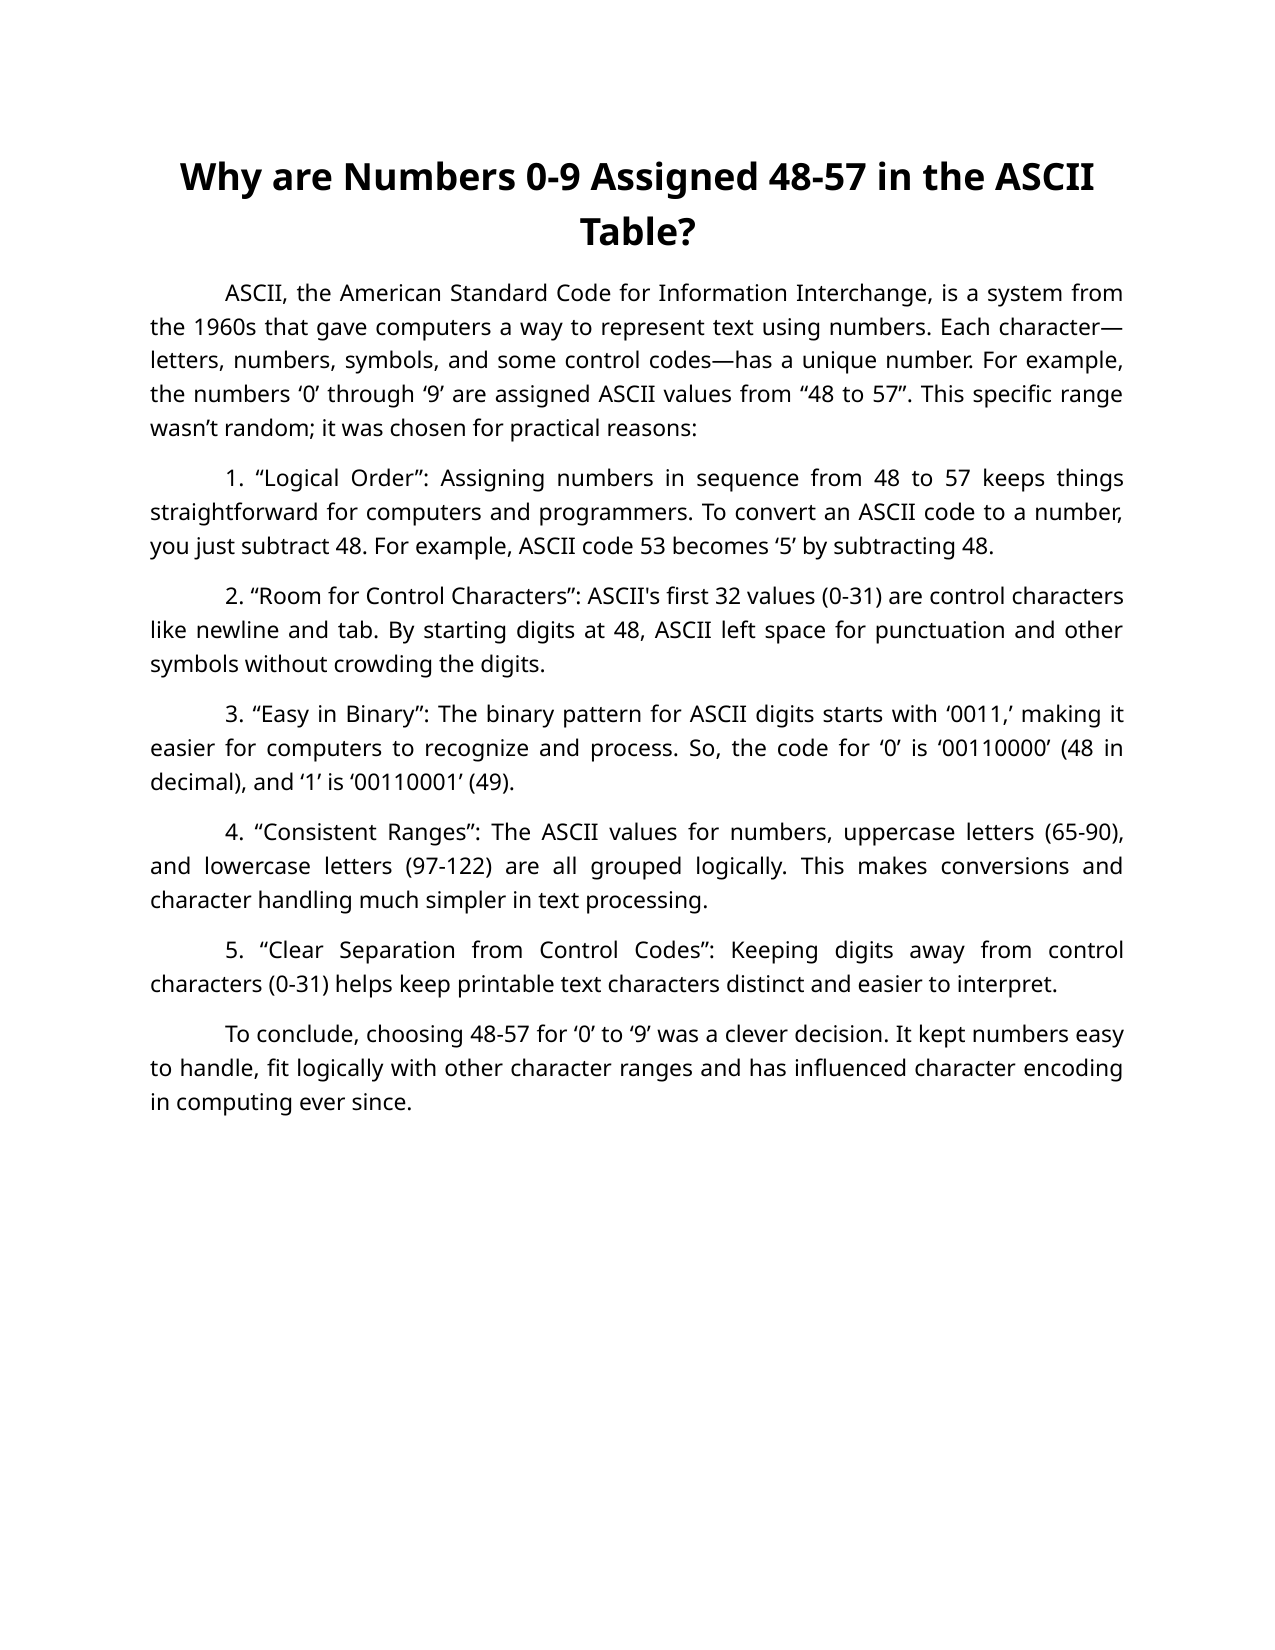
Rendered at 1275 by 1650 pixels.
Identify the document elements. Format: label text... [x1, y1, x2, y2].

text 5. “Clear Separation from Control Codes”: Keeping digits away from control characters (0-31) helps keep printable text characters distinct and easier to interpret. [150, 934, 1125, 999]
text To conclude, choosing 48-57 for ‘0’ to ‘9’ was a clever decision. It kept numbers easy to handle, fit logically with other character ranges and has influenced character encoding in computing ever since. [150, 1018, 1125, 1117]
text 2. “Room for Control Characters”: ASCII's first 32 values (0-31) are control characters like newline and tab. By starting digits at 48, ASCII left space for punctuation and other symbols without crowding the digits. [150, 580, 1125, 679]
text Why are Numbers 0-9 Assigned 48-57 in the ASCII Table? [150, 150, 1125, 256]
text 3. “Easy in Binary”: The binary pattern for ASCII digits starts with ‘0011,’ making it easier for computers to recognize and process. So, the code for ‘0’ is ‘00110000’ (48 in decimal), and ‘1’ is ‘00110001’ (49). [150, 698, 1125, 797]
text 1. “Logical Order”: Assigning numbers in sequence from 48 to 57 keeps things straightforward for computers and programmers. To convert an ASCII code to a number, you just subtract 48. For example, ASCII code 53 becomes ‘5’ by subtracting 48. [150, 462, 1125, 561]
text 4. “Consistent Ranges”: The ASCII values for numbers, uppercase letters (65-90), and lowercase letters (97-122) are all grouped logically. This makes conversions and character handling much simpler in text processing. [150, 816, 1125, 915]
text ASCII, the American Standard Code for Information Interchange, is a system from the 1960s that gave computers a way to represent text using numbers. Each character—letters, numbers, symbols, and some control codes—has a unique number. For example, the numbers ‘0’ through ‘9’ are assigned ASCII values from “48 to 57”. This specific range wasn’t random; it was chosen for practical reasons: [150, 277, 1125, 443]
